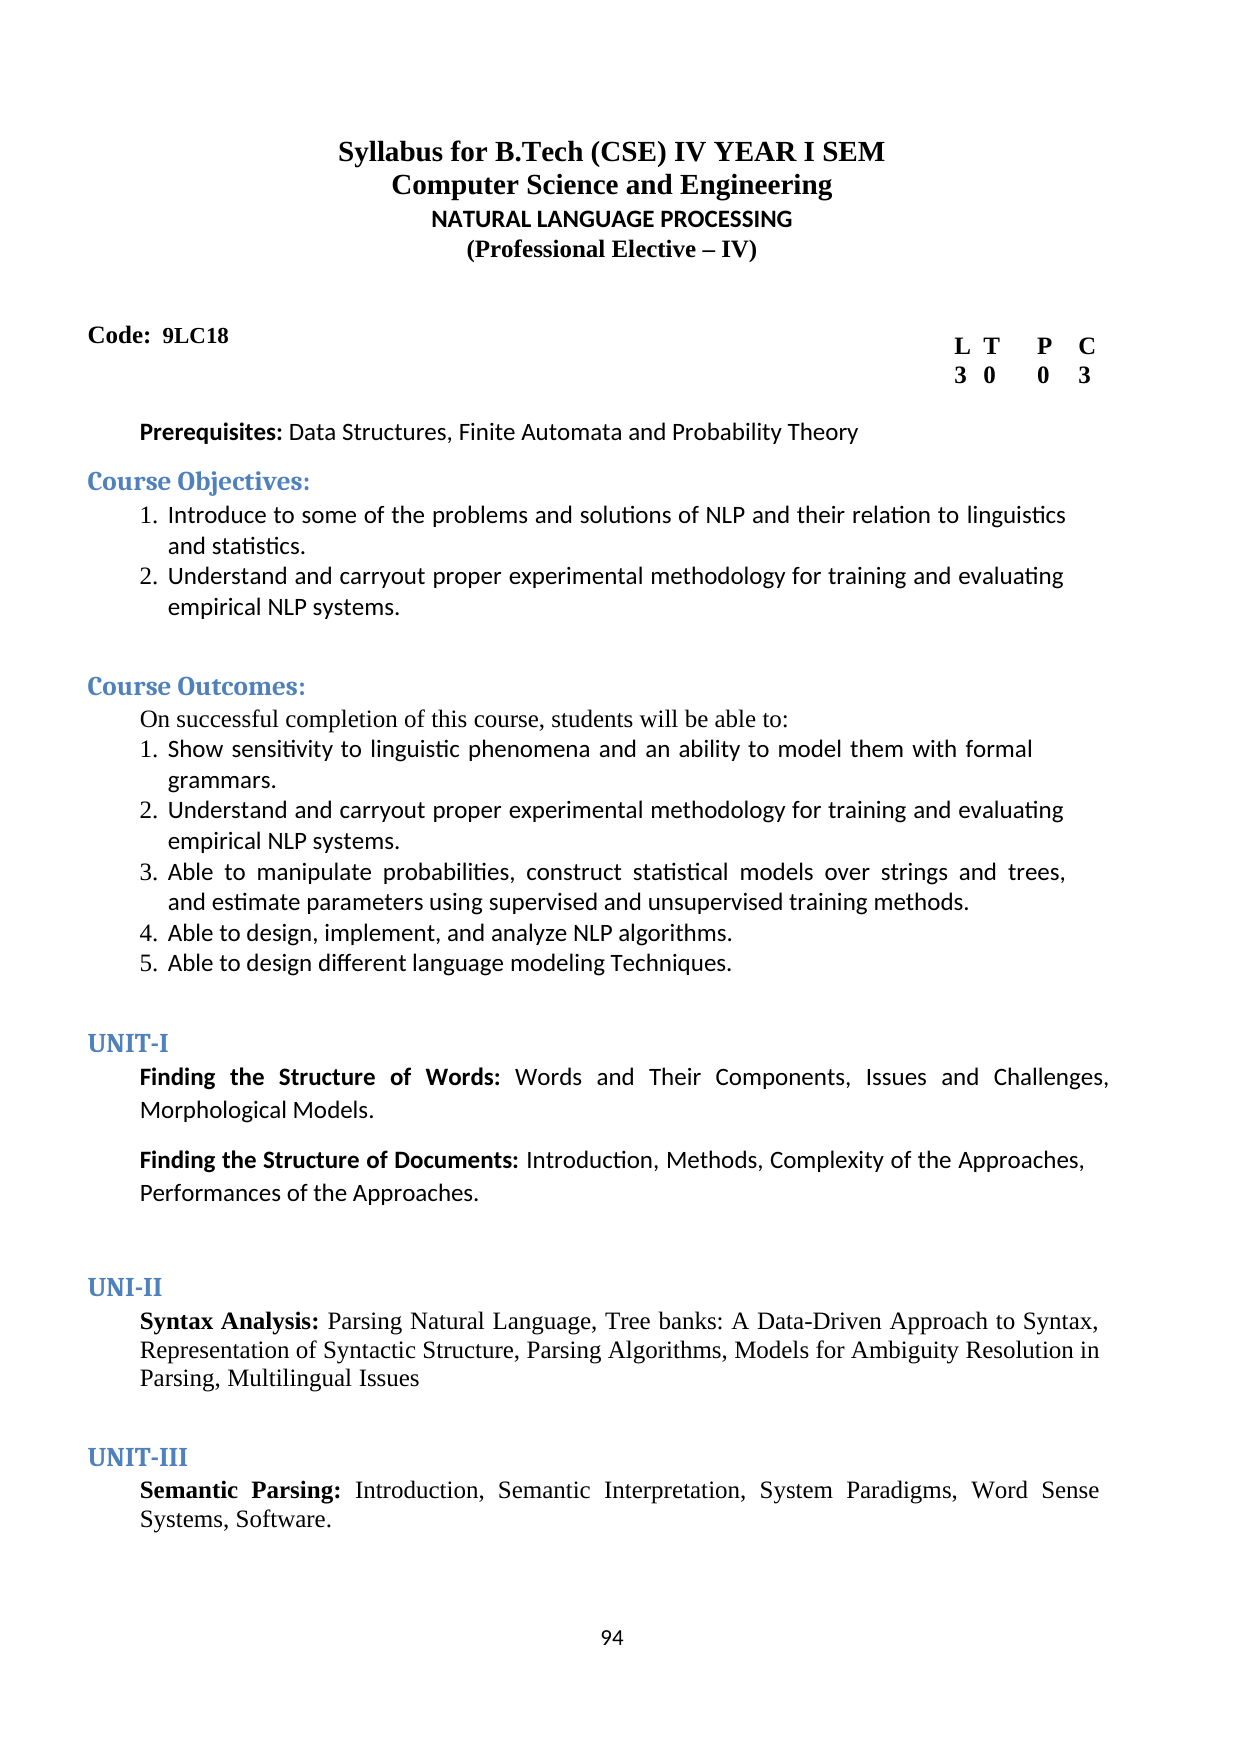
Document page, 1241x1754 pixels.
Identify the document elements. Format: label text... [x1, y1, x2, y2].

list Able to design different language modeling Techniques. [139, 947, 1136, 978]
subtitle UNIT-III [87, 1442, 1136, 1473]
text (Professional Elective – IV) [87, 234, 1136, 263]
text Computer Science and Engineering [87, 167, 1136, 201]
text Syntax Analysis: Parsing Natural Language, Tree banks: A Data-Driven Approach to Syntax, Representation of Syntactic Structure, Parsing Algorithms, Models for Ambiguity Resolution in Parsing, Multilingual Issues [139, 1306, 1100, 1392]
text Prerequisites: Data Structures, Finite Automata and Probability Theory [139, 416, 1136, 447]
list Able to design, implement, and analyze NLP algorithms. [139, 917, 1136, 947]
text Finding the Structure of Documents: Introduction, Methods, Complexity of the Approaches, Performances of the Approaches. [139, 1144, 1103, 1207]
text On successful completion of this course, students will be able to: [139, 705, 1136, 733]
subtitle Course Objectives: [87, 466, 1136, 497]
text Finding the Structure of Words: Words and Their Components, Issues and Challenges, Morphological Models. [139, 1061, 1109, 1125]
list Show sensitivity to linguistic phenomena and an ability to model them with formal grammars. [139, 733, 1102, 794]
list Understand and carryout proper experimental methodology for training and evaluating empirical NLP systems. [139, 794, 1100, 856]
list Able to manipulate probabilities, construct statistical models over strings and trees, and estimate parameters using supervised and unsupervised training methods. [139, 856, 1100, 917]
subtitle UNIT-I [87, 1028, 1136, 1059]
text Syllabus for B.Tech (CSE) IV YEAR I SEM [87, 134, 1136, 167]
text Code: 9LC18 [87, 320, 1136, 349]
subtitle UNI-II [87, 1272, 1136, 1303]
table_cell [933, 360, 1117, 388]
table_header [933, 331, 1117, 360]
list Introduce to some of the problems and solutions of NLP and their relation to linguistics and statistics. [139, 499, 1103, 561]
subtitle Course Outcomes: [87, 671, 1136, 703]
text Semantic Parsing: Introduction, Semantic Interpretation, System Paradigms, Word Sense Systems, Software. [139, 1476, 1100, 1533]
list Understand and carryout proper experimental methodology for training and evaluating empirical NLP systems. [139, 561, 1100, 622]
text NATURAL LANGUAGE PROCESSING [87, 204, 1136, 234]
